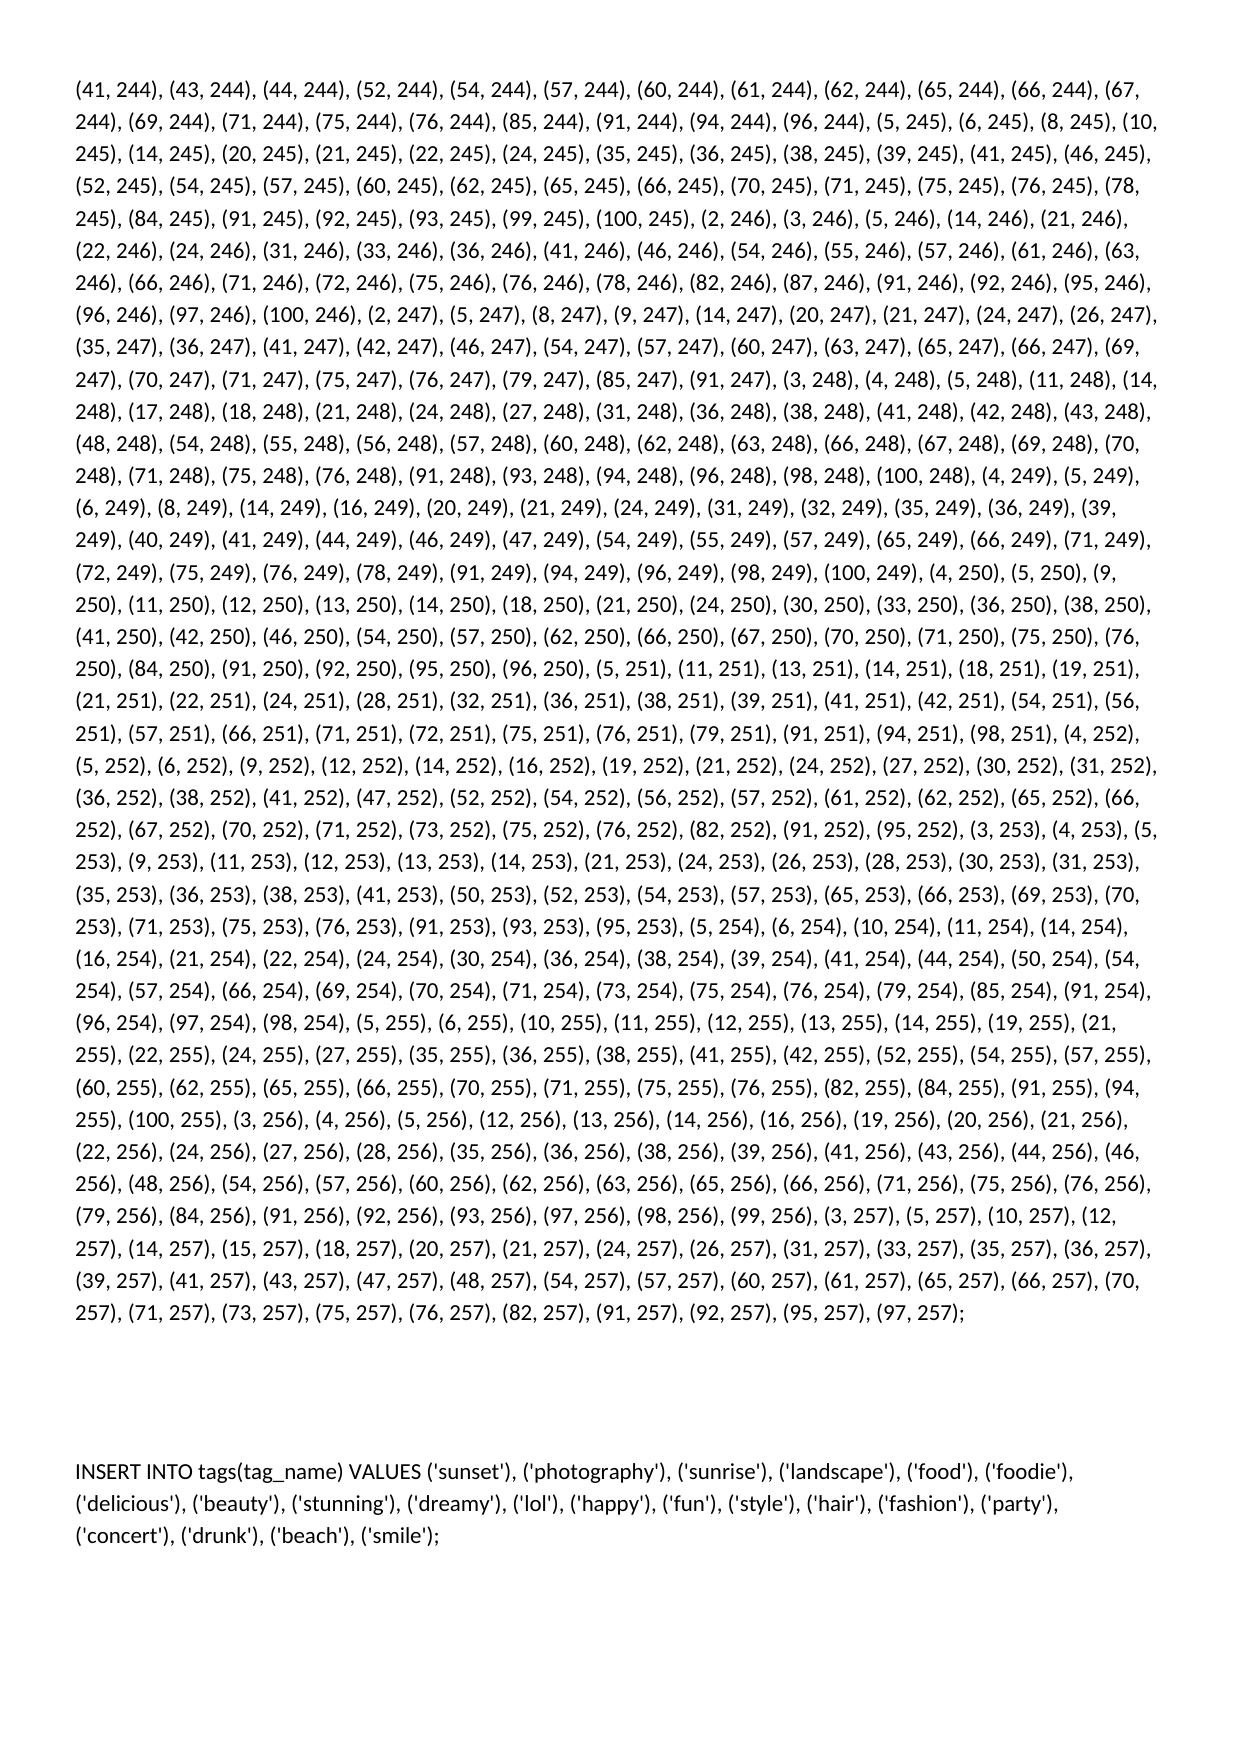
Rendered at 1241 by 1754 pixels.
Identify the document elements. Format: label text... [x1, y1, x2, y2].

text INSERT INTO tags(tag_name) VALUES ('sunset'), ('photography'), ('sunrise'), ('landscape'), ('food'), ('foodie'), ('delicious'), ('beauty'), ('stunning'), ('dreamy'), ('lol'), ('happy'), ('fun'), ('style'), ('hair'), ('fashion'), ('party'), ('concert'), ('drunk'), ('beach'), ('smile'); [75, 1457, 1165, 1549]
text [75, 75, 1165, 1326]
